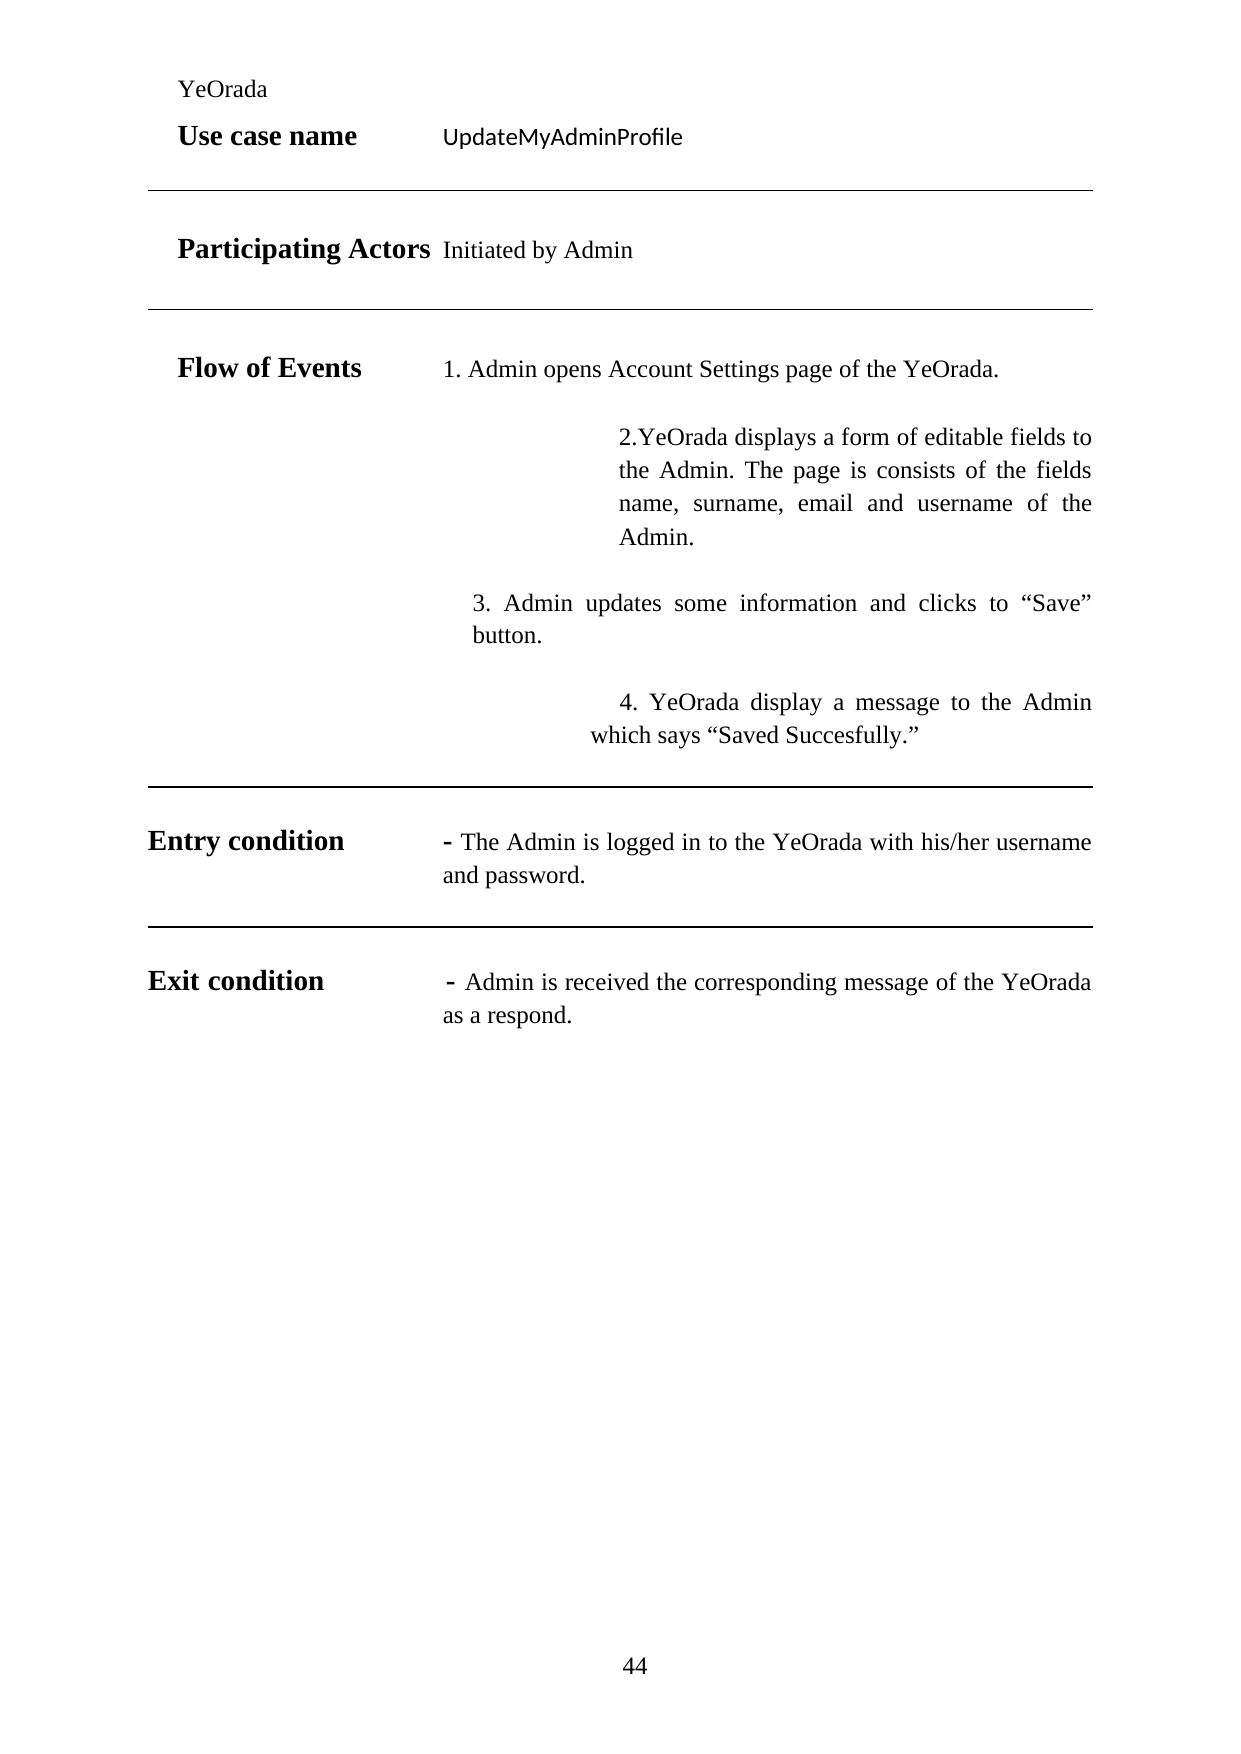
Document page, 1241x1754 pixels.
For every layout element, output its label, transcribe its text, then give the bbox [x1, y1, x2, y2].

text Exit condition - Admin is received the corresponding message of the YeOrada as a respond. [148, 963, 1093, 1029]
text Use case name UpdateMyAdminProfile [148, 118, 1093, 152]
text 4. YeOrada display a message to the Admin which says “Saved Succesfully.” [590, 687, 1093, 748]
text Entry condition - The Admin is logged in to the YeOrada with his/her username and password. [148, 823, 1093, 889]
text Participating Actors Initiated by Admin [148, 231, 1093, 265]
text Flow of Events 1. Admin opens Account Settings page of the YeOrada. [177, 350, 1093, 384]
text 2.YeOrada displays a form of editable fields to the Admin. The page is consists of the fields name, surname, email and username of the Admin. [619, 422, 1093, 550]
text 3. Admin updates some information and clicks to “Save” button. [472, 588, 1093, 649]
